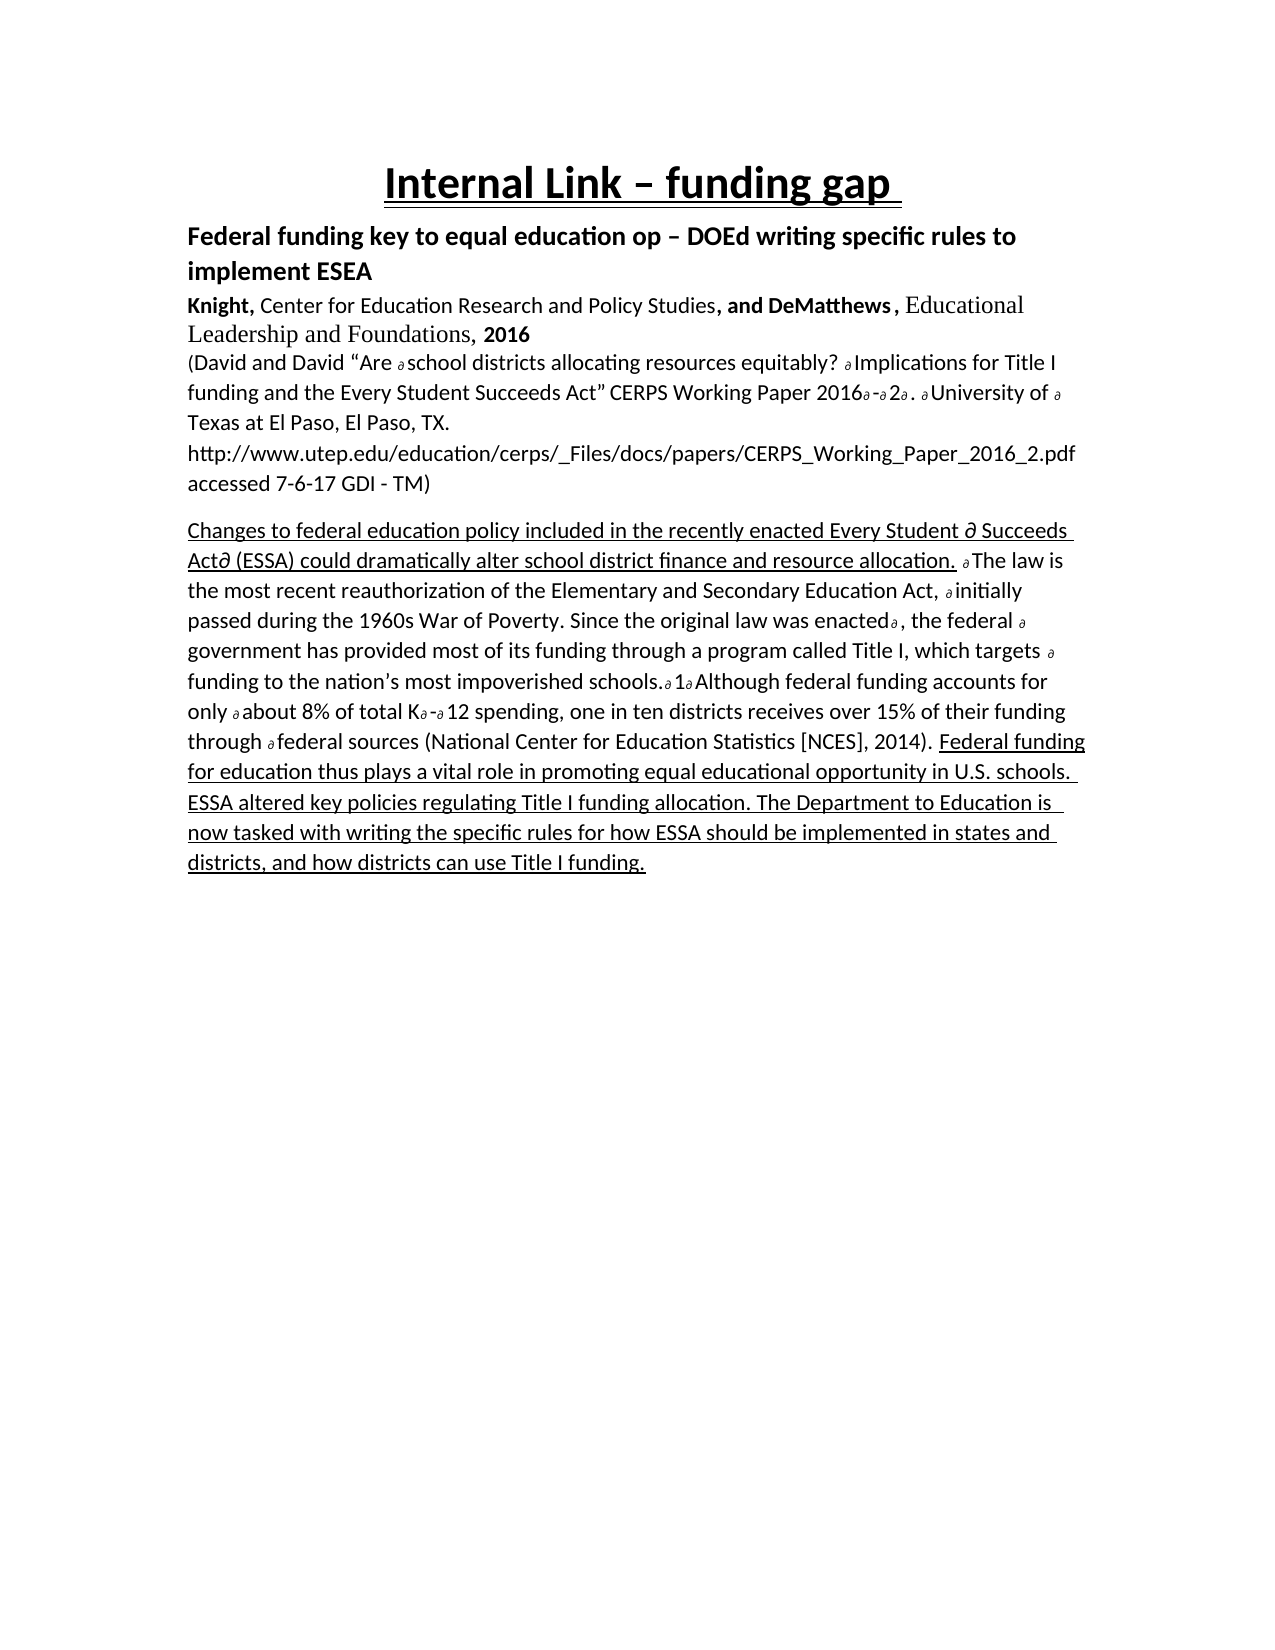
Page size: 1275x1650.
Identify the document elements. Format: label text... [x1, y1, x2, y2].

subtitle Internal Link – funding gap [187, 154, 1087, 210]
text (David and David “Are ∂ school districts allocating resources equitably? ∂ Implications for Title I funding and the Every Student Succeeds Act” CERPS Working Paper 2016∂ -∂ 2∂ . ∂ University of ∂ Texas at El Paso, El Paso, TX. http://www.utep.edu/education/cerps/_Files/docs/papers/CERPS_Working_Paper_2016_2.pdf accessed 7-6-17 GDI - TM) [187, 348, 1087, 497]
text Knight, Center for Education Research and Policy Studies, and DeMatthews , Educational Leadership and Foundations, 2016 [187, 290, 1087, 348]
text Changes to federal education policy included in the recently enacted Every Student ∂ Succeeds Act∂ (ESSA) could dramatically alter school district finance and resource allocation. ∂ The law is the most recent reauthorization of the Elementary and Secondary Education Act, ∂ initially passed during the 1960s War of Poverty. Since the original law was enacted∂ , the federal ∂ government has provided most of its funding through a program called Title I, which targets ∂ funding to the nation’s most impoverished schools.∂ 1∂ Although federal funding accounts for only ∂ about 8% of total K∂ -∂ 12 spending, one in ten districts receives over 15% of their funding through ∂ federal sources (National Center for Education Statistics [NCES], 2014). Federal funding for education thus plays a vital role in promoting equal educational opportunity in U.S. schools. ESSA altered key policies regulating Title I funding allocation. The Department to Education is now tasked with writing the specific rules for how ESSA should be implemented in states and districts, and how districts can use Title I funding. [187, 516, 1087, 876]
subtitle Federal funding key to equal education op – DOEd writing specific rules to implement ESEA [187, 219, 1087, 287]
